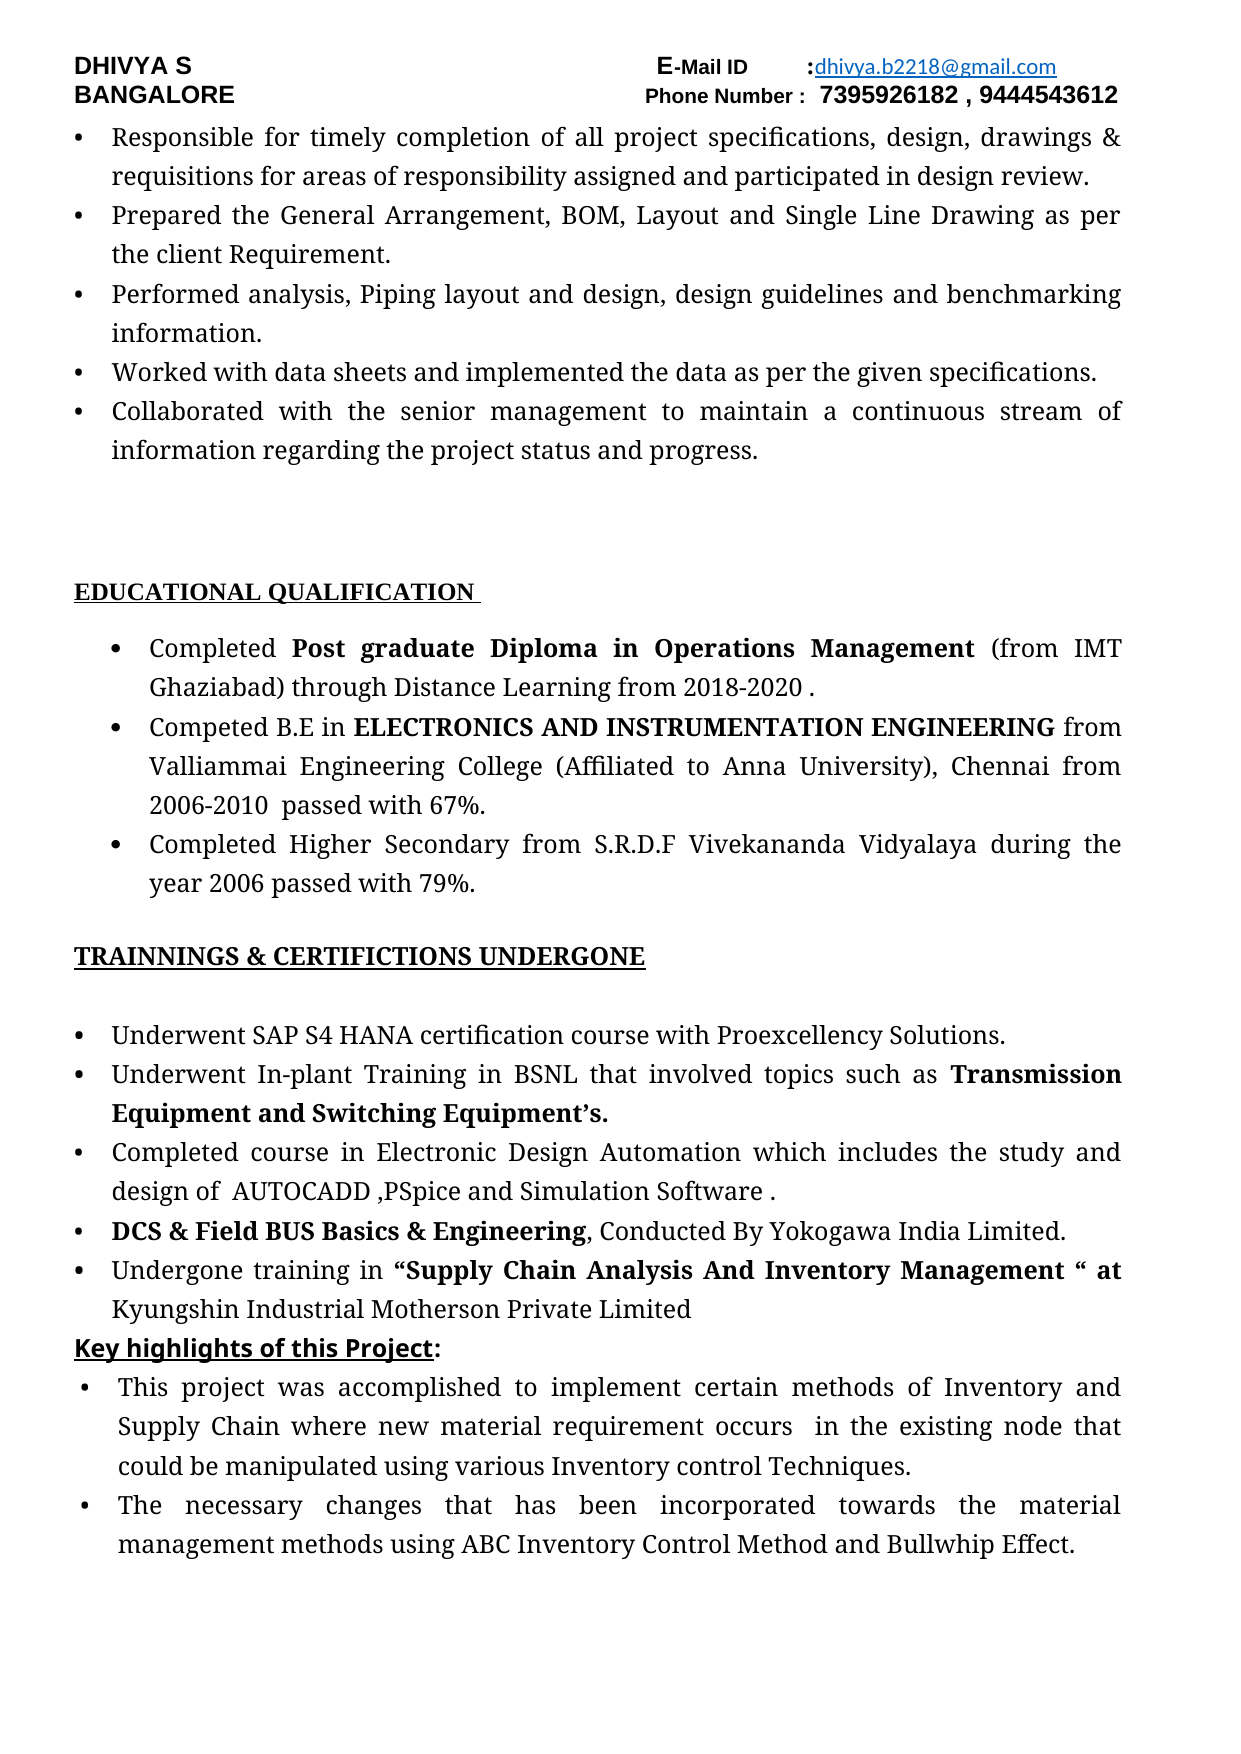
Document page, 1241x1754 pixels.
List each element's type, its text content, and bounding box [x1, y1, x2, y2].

list Completed Higher Secondary from S.R.D.F Vivekananda Vidyalaya during the year 2006 passed with 79%. [111, 827, 1122, 900]
list Performed analysis, Piping layout and design, design guidelines and benchmarking information. [74, 276, 1122, 349]
list Underwent In-plant Training in BSNL that involved topics such as Transmission Equipment and Switching Equipment’s. [74, 1057, 1122, 1130]
list This project was accomplished to implement certain methods of Inventory and Supply Chain where new material requirement occurs in the existing node that could be manipulated using various Inventory control Techniques. [80, 1370, 1122, 1482]
list Collaborated with the senior management to maintain a continuous stream of information regarding the project status and progress. [74, 394, 1122, 467]
list DCS & Field BUS Basics & Engineering, Conducted By Yokogawa India Limited. [74, 1213, 1122, 1247]
text EDUCATIONAL QUALIFICATION [74, 577, 1122, 606]
text Key highlights of this Project: [74, 1331, 1122, 1365]
list The necessary changes that has been incorporated towards the material management methods using ABC Inventory Control Method and Bullwhip Effect. [80, 1487, 1122, 1561]
list Completed course in Electronic Design Automation which includes the study and design of AUTOCADD ,PSpice and Simulation Software . [74, 1135, 1122, 1208]
list Prepared the General Arrangement, BOM, Layout and Single Line Drawing as per the client Requirement. [74, 198, 1122, 271]
list Undergone training in “Supply Chain Analysis And Inventory Management “ at Kyungshin Industrial Motherson Private Limited [74, 1252, 1122, 1326]
list Worked with data sheets and implemented the data as per the given specifications. [74, 354, 1122, 389]
list Responsible for timely completion of all project specifications, design, drawings & requisitions for areas of responsibility assigned and participated in design review. [74, 119, 1122, 193]
list Competed B.E in ELECTRONICS AND INSTRUMENTATION ENGINEERING from Valliammai Engineering College (Affiliated to Anna University), Chennai from 2006-2010 passed with 67%. [111, 709, 1122, 822]
text TRAINNINGS & CERTIFICTIONS UNDERGONE [74, 939, 1122, 973]
list Underwent SAP S4 HANA certification course with Proexcellency Solutions. [74, 1017, 1122, 1051]
list Completed Post graduate Diploma in Operations Management (from IMT Ghaziabad) through Distance Learning from 2018-2020 . [111, 631, 1122, 704]
